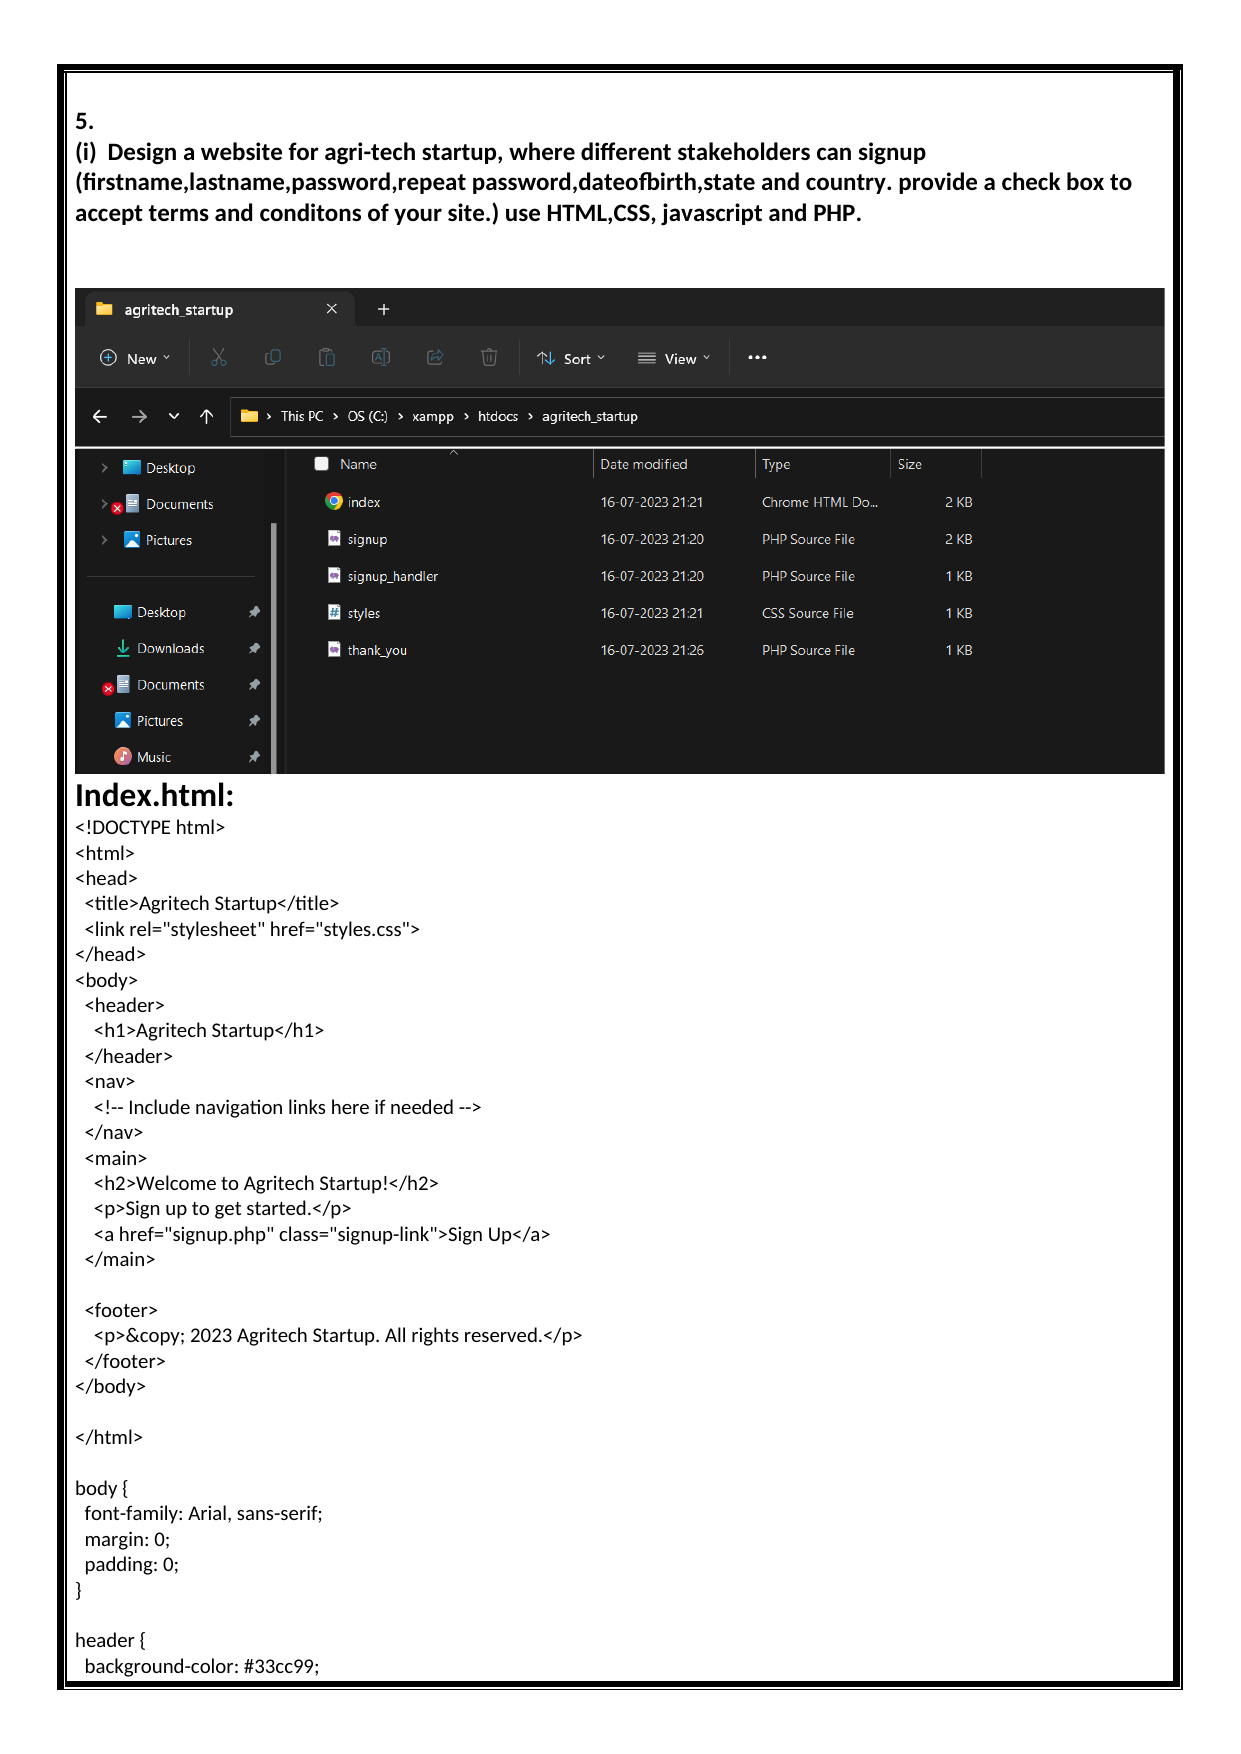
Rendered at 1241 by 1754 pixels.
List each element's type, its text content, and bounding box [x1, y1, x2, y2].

list <p>Sign up to get started.</p> [75, 1196, 1165, 1221]
list <p>&copy; 2023 Agritech Startup. All rights reserved.</p> [75, 1323, 1165, 1348]
list </footer> [75, 1348, 1165, 1373]
list </header> [75, 1043, 1165, 1068]
list Index.html: [75, 774, 1165, 814]
list <a href="signup.php" class="signup-link">Sign Up</a> [75, 1221, 1165, 1246]
text margin: 0; [75, 1526, 1165, 1551]
list </main> [75, 1246, 1165, 1272]
list <!DOCTYPE html> [75, 814, 1165, 840]
text header { [75, 1628, 1165, 1653]
list <header> [75, 992, 1165, 1018]
list </nav> [75, 1119, 1165, 1145]
list <body> [75, 967, 1165, 992]
list <h1>Agritech Startup</h1> [75, 1018, 1165, 1043]
list <main> [75, 1145, 1165, 1170]
list <nav> [75, 1068, 1165, 1094]
list <html> [75, 840, 1165, 865]
list <link rel="stylesheet" href="styles.css"> [75, 916, 1165, 941]
list <head> [75, 865, 1165, 891]
list <footer> [75, 1297, 1165, 1323]
list <h2>Welcome to Agritech Startup!</h2> [75, 1170, 1165, 1196]
text } [75, 1577, 1165, 1602]
picture [75, 288, 1165, 774]
list </html> [75, 1424, 1165, 1450]
text background-color: #33cc99; [75, 1653, 1165, 1678]
list <title>Agritech Startup</title> [75, 891, 1165, 916]
list Design a website for agri-tech startup, where different stakeholders can signup (firstname,lastname,password,repeat password,dateofbirth,state and country. provide a check box to accept terms and conditons of your site.) use HTML,CSS, javascript and PHP. [75, 136, 1165, 228]
text 5. [75, 106, 1165, 136]
list </body> [75, 1373, 1165, 1399]
text padding: 0; [75, 1551, 1165, 1577]
text font-family: Arial, sans-serif; [75, 1501, 1165, 1526]
list <!-- Include navigation links here if needed --> [75, 1094, 1165, 1119]
list </head> [75, 941, 1165, 967]
text body { [75, 1475, 1165, 1501]
